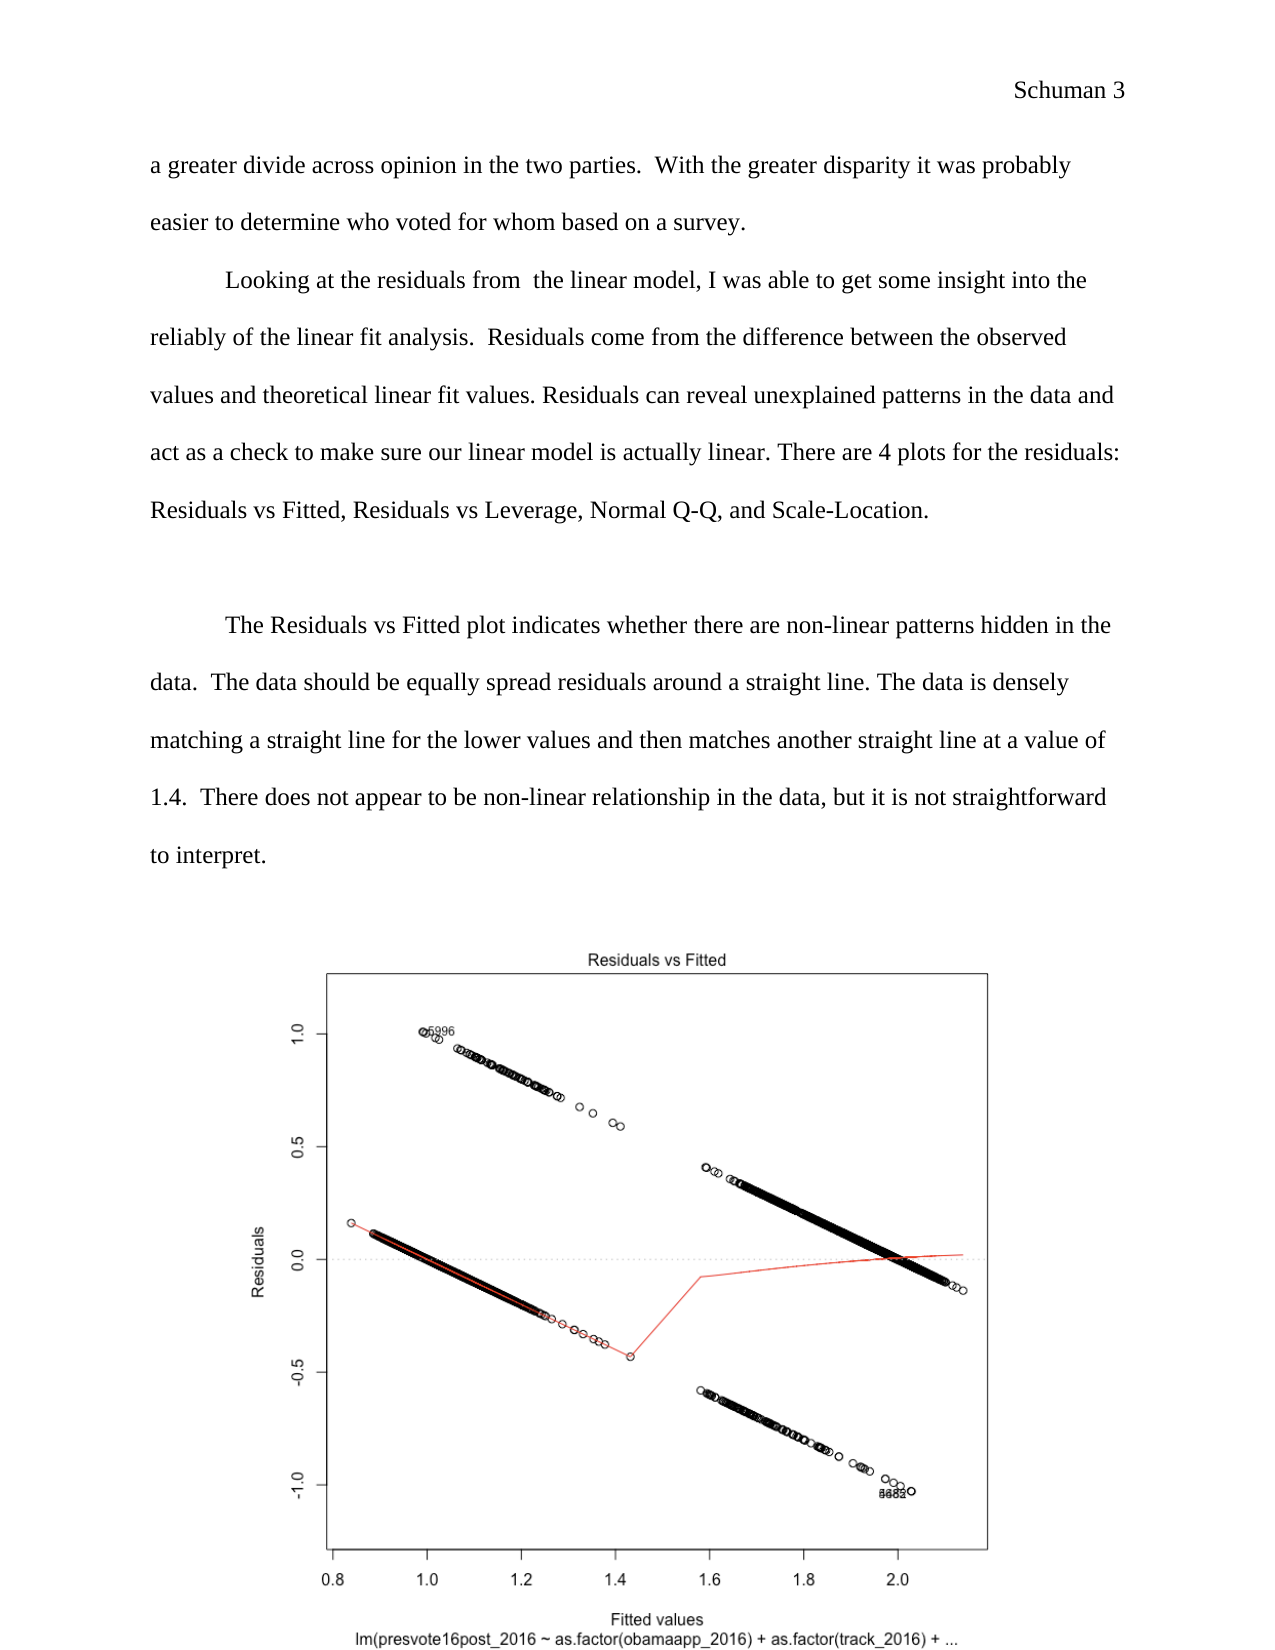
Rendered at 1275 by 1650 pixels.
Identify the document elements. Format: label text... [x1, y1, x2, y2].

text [150, 150, 1125, 236]
text The Residuals vs Fitted plot indicates whether there are non-linear patterns hidden in the data. The data should be equally spread residuals around a straight line. The data is densely matching a straight line for the lower values and then matches another straight line at a value of 1.4. There does not appear to be non-linear relationship in the data, but it is not straightforward to interpret. [150, 610, 1125, 869]
text Looking at the residuals from the linear model, I was able to get some insight into the reliably of the linear fit analysis. Residuals come from the difference between the observed values and theoretical linear fit values. Residuals can reveal unexplained patterns in the data and act as a check to make sure our linear model is actually linear. There are 4 plots for the residuals: Residuals vs Fitted, Residuals vs Leverage, Normal Q-Q, and Scale-Location. [150, 265, 1125, 524]
picture [246, 893, 1029, 1650]
